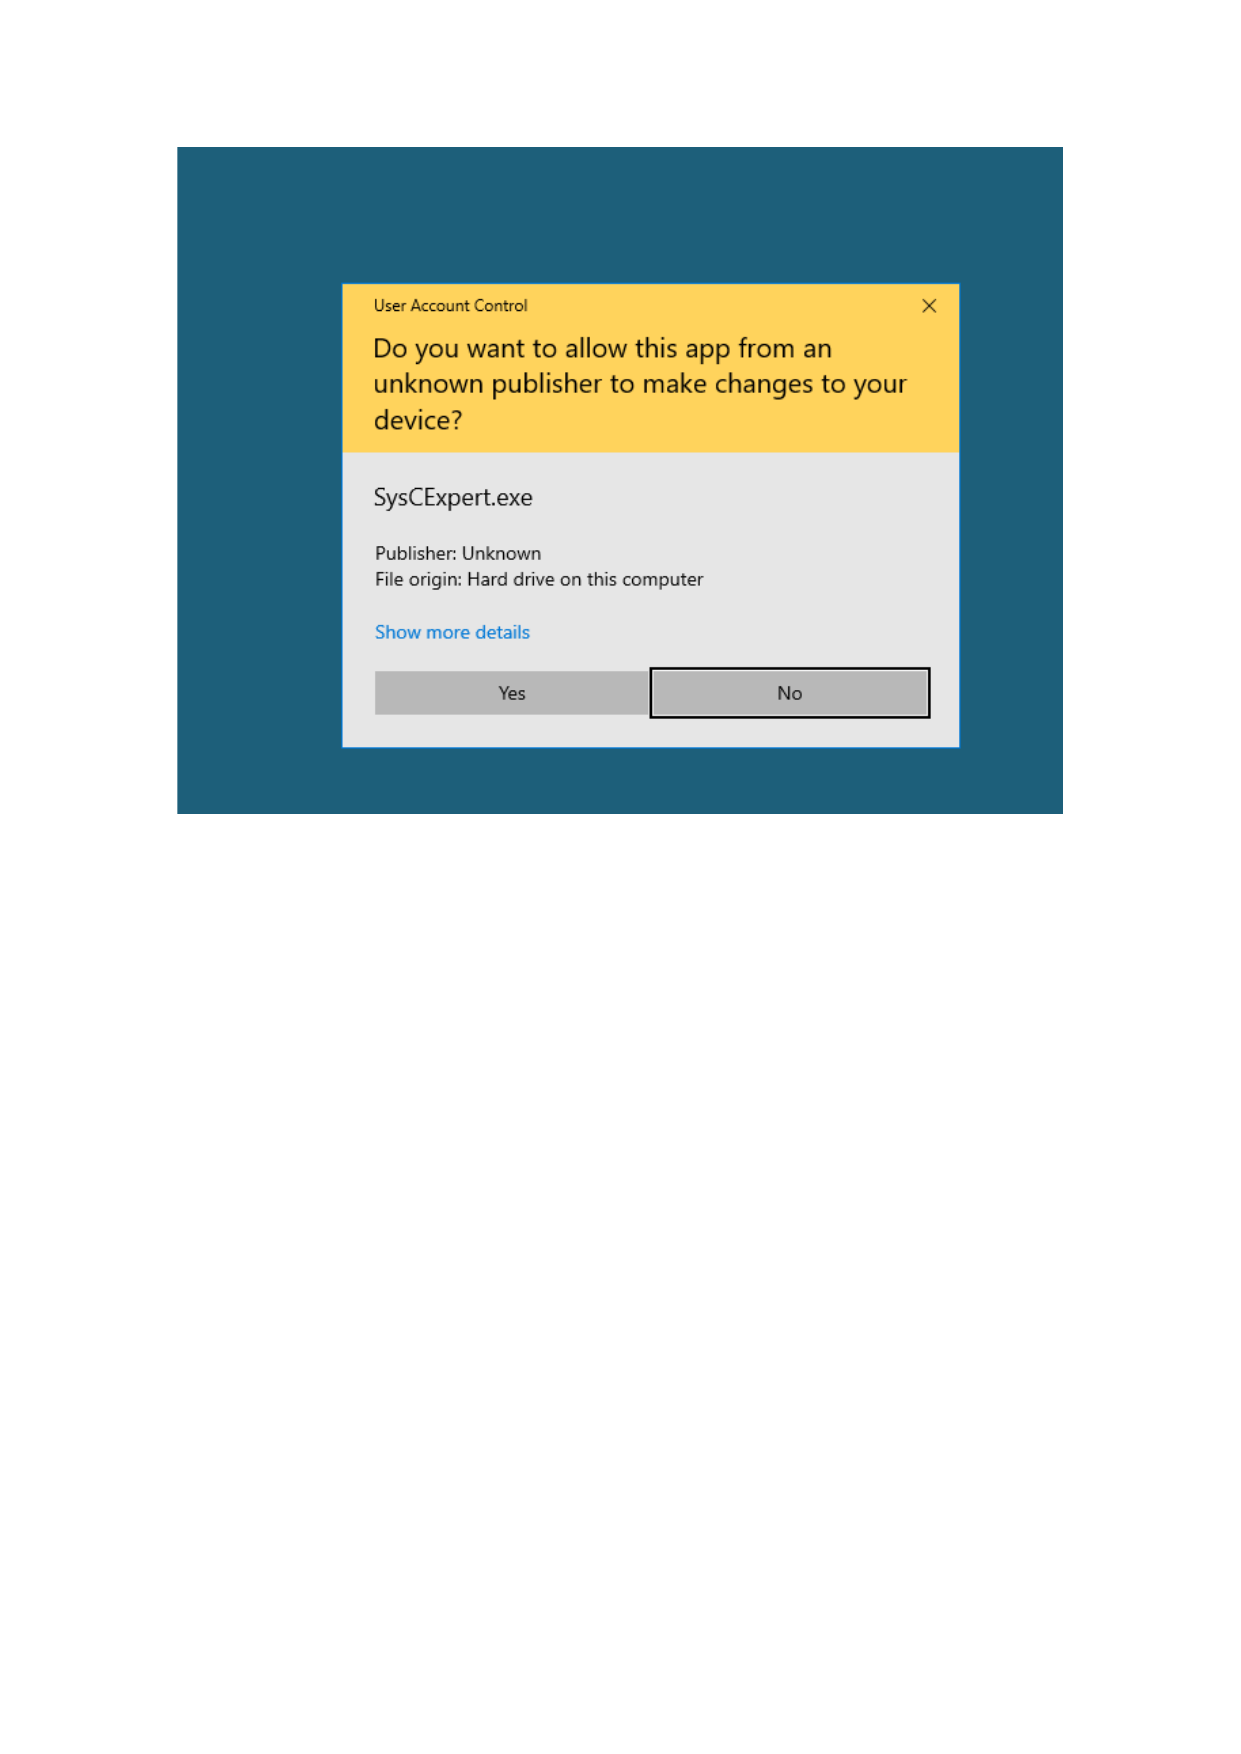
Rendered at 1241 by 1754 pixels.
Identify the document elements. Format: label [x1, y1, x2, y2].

picture [177, 147, 1063, 814]
